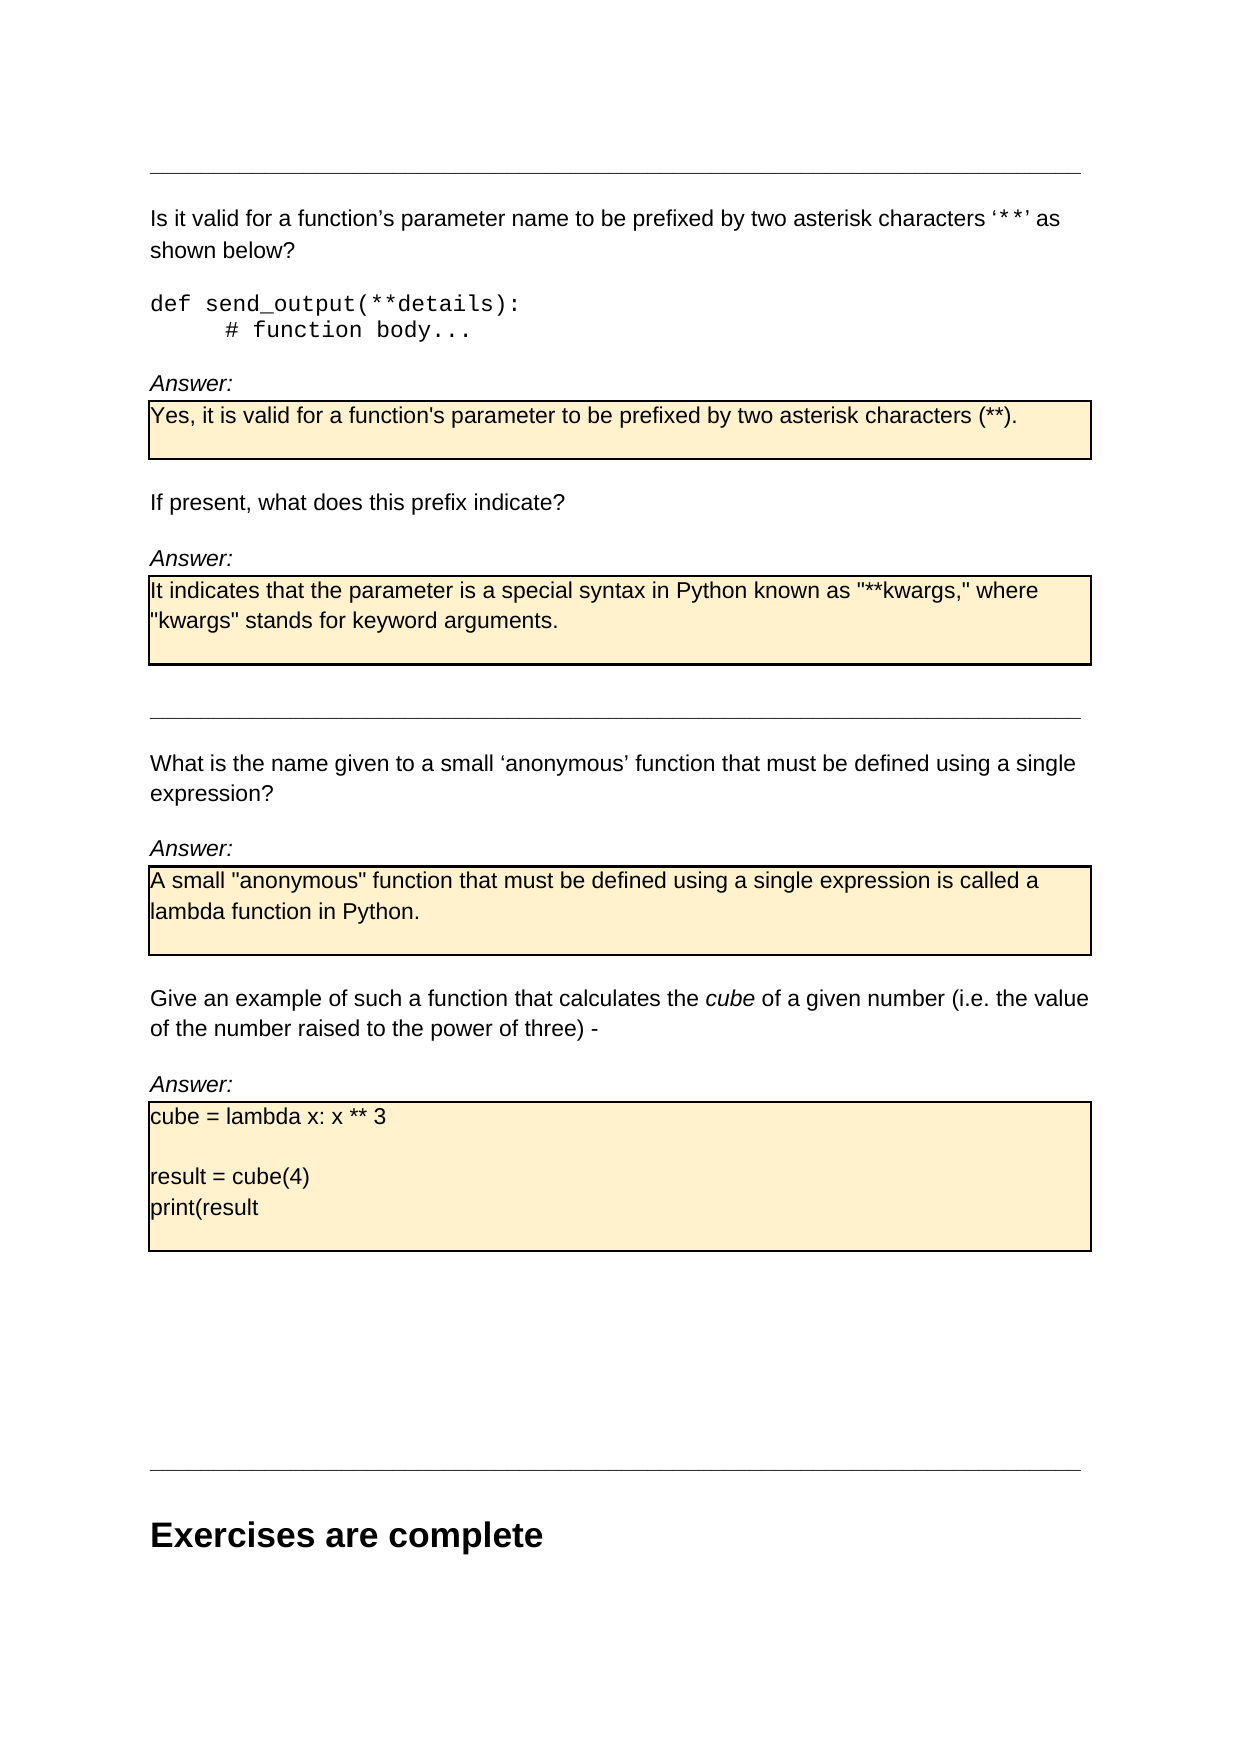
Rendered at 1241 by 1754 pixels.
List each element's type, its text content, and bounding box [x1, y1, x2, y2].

text Answer: [150, 1071, 1090, 1097]
text Answer: [150, 835, 1090, 861]
text Answer: [150, 544, 1090, 571]
text result = cube(4) [150, 1161, 1090, 1189]
text _________________________________________________________________________ [150, 150, 1090, 176]
text cube = lambda x: x ** 3 [150, 1103, 1090, 1129]
text _________________________________________________________________________ [150, 1447, 1090, 1473]
text It indicates that the parameter is a special syntax in Python known as "**kwargs," where "kwargs" stands for keyword arguments. [150, 577, 1090, 633]
text def send_output(**details): [150, 293, 1090, 318]
text Is it valid for a function’s parameter name to be prefixed by two asterisk characters ‘**’ as shown below? [150, 205, 1090, 264]
text If present, what does this prefix indicate? [150, 489, 1090, 516]
subtitle Exercises are complete [150, 1514, 1090, 1555]
text What is the name given to a small ‘anonymous’ function that must be defined using a single expression? [150, 750, 1090, 806]
text Answer: [150, 369, 1090, 396]
text Give an example of such a function that calculates the cube of a given number (i.e. the value of the number raised to the power of three) - [150, 985, 1090, 1042]
text _________________________________________________________________________ [150, 694, 1090, 721]
text Yes, it is valid for a function's parameter to be prefixed by two asterisk characters (**). [150, 402, 1090, 428]
text print(result [150, 1191, 1090, 1220]
text A small "anonymous" function that must be defined using a single expression is called a lambda function in Python. [150, 868, 1090, 924]
text # function body... [150, 318, 1090, 344]
